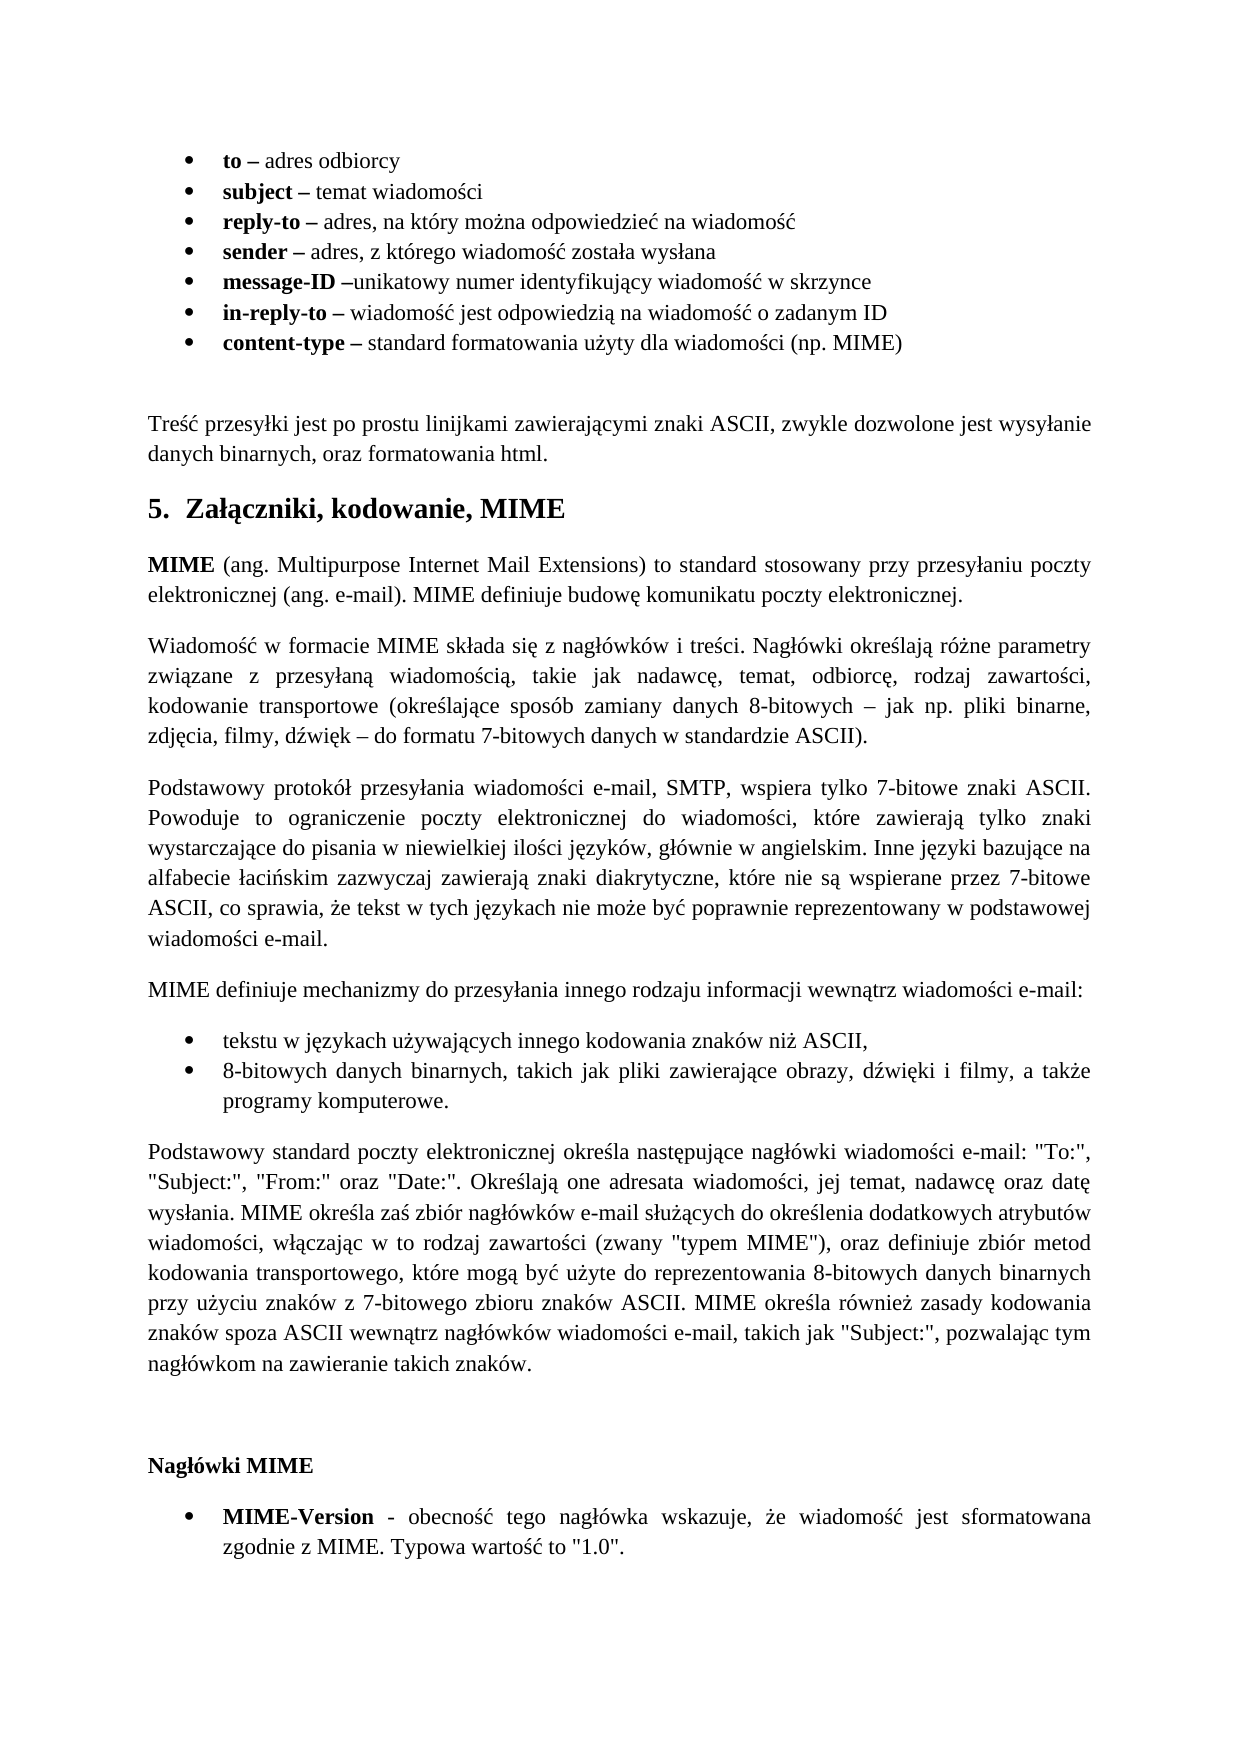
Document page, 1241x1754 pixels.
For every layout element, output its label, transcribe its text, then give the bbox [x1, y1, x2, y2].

list in-reply-to – wiadomość jest odpowiedzią na wiadomość o zadanym ID [185, 299, 1093, 325]
text Wiadomość w formacie MIME składa się z nagłówków i treści. Nagłówki określają różne parametry związane z przesyłaną wiadomością, takie jak nadawcę, temat, odbiorcę, rodzaj zawartości, kodowanie transportowe (określające sposób zamiany danych 8-bitowych – jak np. pliki binarne, zdjęcia, filmy, dźwięk – do formatu 7-bitowych danych w standardzie ASCII). [148, 632, 1093, 749]
list tekstu w językach używających innego kodowania znaków niż ASCII, [185, 1027, 1093, 1053]
text Podstawowy protokół przesyłania wiadomości e-mail, SMTP, wspiera tylko 7-bitowe znaki ASCII. Powoduje to ograniczenie poczty elektronicznej do wiadomości, które zawierają tylko znaki wystarczające do pisania w niewielkiej ilości języków, głównie w angielskim. Inne języki bazujące na alfabecie łacińskim zazwyczaj zawierają znaki diakrytyczne, które nie są wspierane przez 7-bitowe ASCII, co sprawia, że tekst w tych językach nie może być poprawnie reprezentowany w podstawowej wiadomości e-mail. [148, 774, 1093, 951]
list Załączniki, kodowanie, MIME [148, 491, 1093, 525]
list subject – temat wiadomości [185, 178, 1093, 204]
list content-type – standard formatowania użyty dla wiadomości (np. MIME) [185, 329, 1093, 355]
list sender – adres, z którego wiadomość została wysłana [185, 238, 1093, 264]
text MIME (ang. Multipurpose Internet Mail Extensions) to standard stosowany przy przesyłaniu poczty elektronicznej (ang. e-mail). MIME definiuje budowę komunikatu poczty elektronicznej. [148, 551, 1093, 607]
text Nagłówki MIME [148, 1452, 1093, 1478]
list 8-bitowych danych binarnych, takich jak pliki zawierające obrazy, dźwięki i filmy, a także programy komputerowe. [185, 1057, 1093, 1113]
text Treść przesyłki jest po prostu linijkami zawierającymi znaki ASCII, zwykle dozwolone jest wysyłanie danych binarnych, oraz formatowania html. [148, 380, 1093, 467]
text Podstawowy standard poczty elektronicznej określa następujące nagłówki wiadomości e-mail: "To:", "Subject:", "From:" oraz "Date:". Określają one adresata wiadomości, jej temat, nadawcę oraz datę wysłania. MIME określa zaś zbiór nagłówków e-mail służących do określenia dodatkowych atrybutów wiadomości, włączając w to rodzaj zawartości (zwany "typem MIME"), oraz definiuje zbiór metod kodowania transportowego, które mogą być użyte do reprezentowania 8-bitowych danych binarnych przy użyciu znaków z 7-bitowego zbioru znaków ASCII. MIME określa również zasady kodowania znaków spoza ASCII wewnątrz nagłówków wiadomości e-mail, takich jak "Subject:", pozwalając tym nagłówkom na zawieranie takich znaków. [148, 1138, 1093, 1376]
list reply-to – adres, na który można odpowiedzieć na wiadomość [185, 208, 1093, 234]
list message-ID –unikatowy numer identyfikujący wiadomość w skrzynce [185, 268, 1093, 295]
list to – adres odbiorcy [185, 148, 1093, 174]
text MIME definiuje mechanizmy do przesyłania innego rodzaju informacji wewnątrz wiadomości e-mail: [148, 976, 1093, 1002]
list MIME-Version - obecność tego nagłówka wskazuje, że wiadomość jest sformatowana zgodnie z MIME. Typowa wartość to "1.0". [185, 1503, 1093, 1559]
